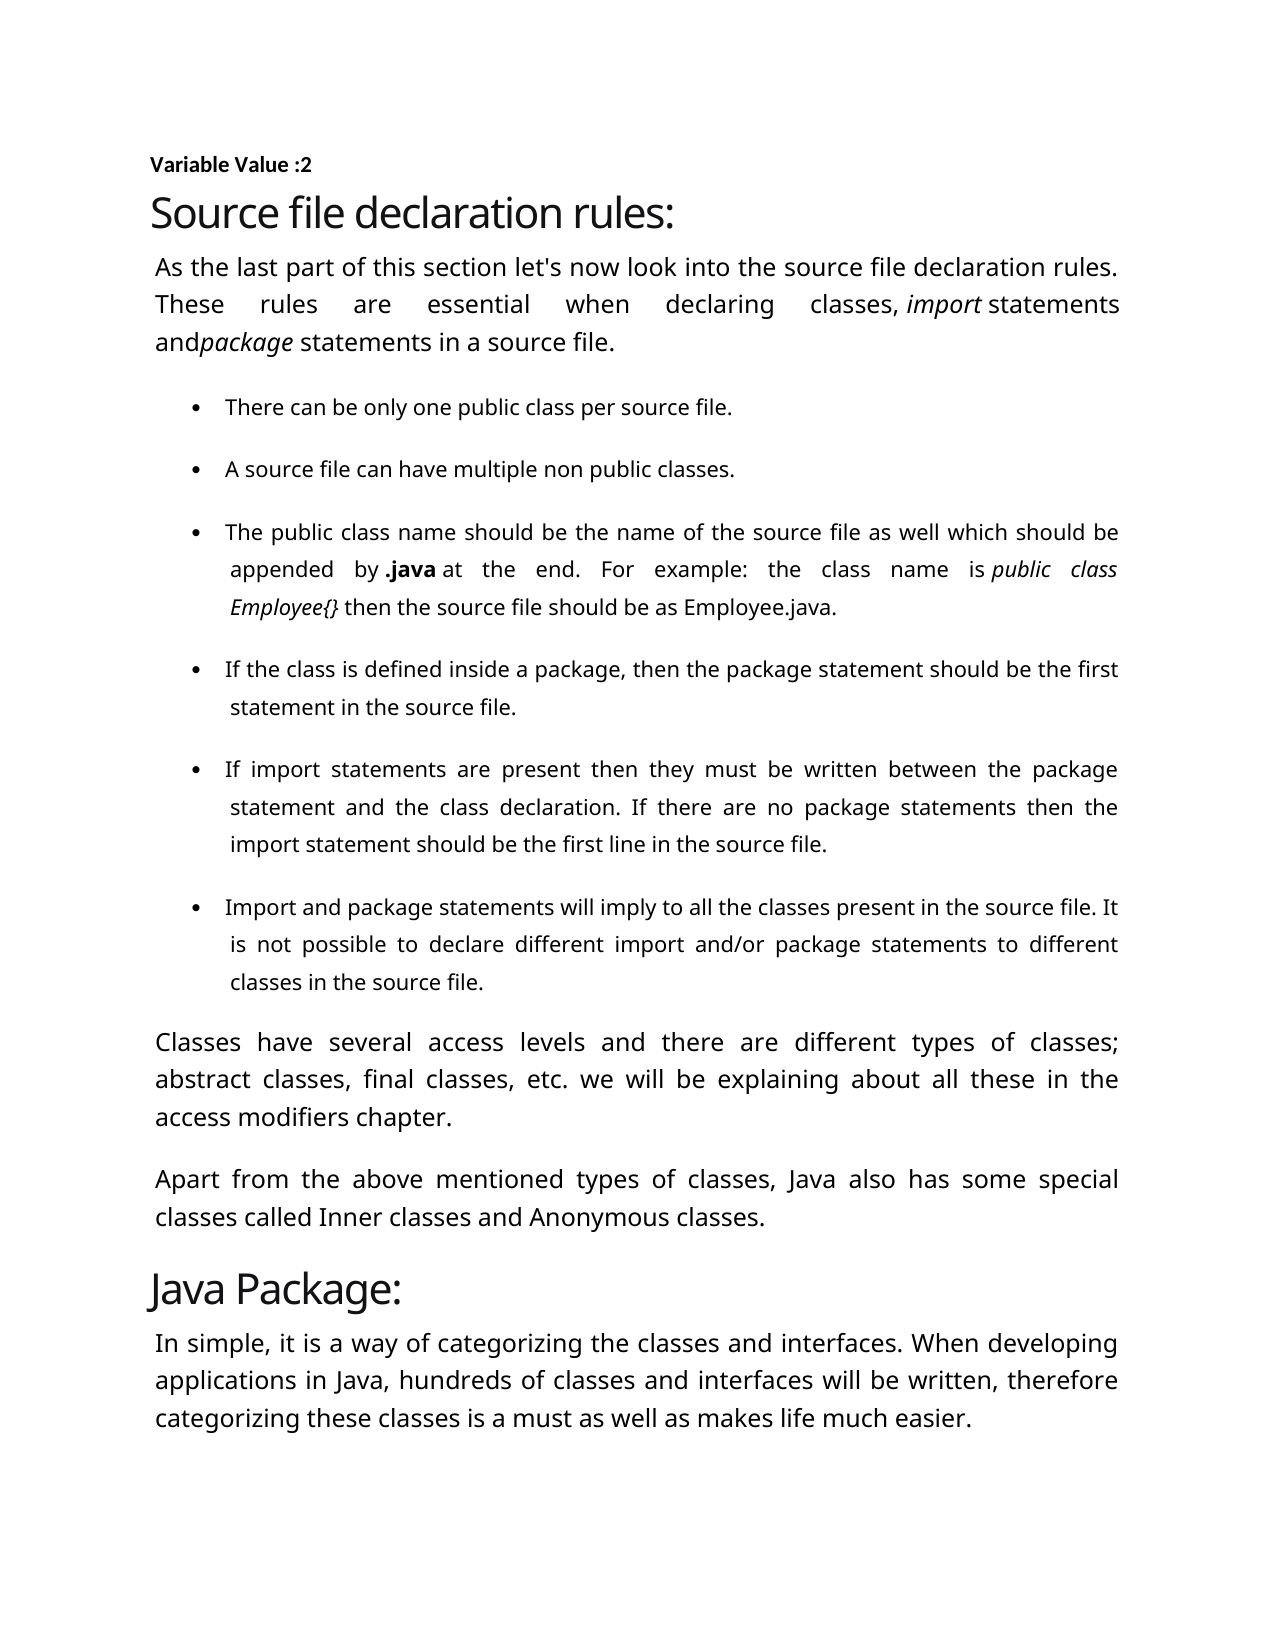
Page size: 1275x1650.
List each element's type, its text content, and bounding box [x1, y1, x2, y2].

text Classes have several access levels and there are different types of classes; abstract classes, final classes, etc. we will be explaining about all these in the access modifiers chapter. [155, 1021, 1120, 1134]
text As the last part of this section let's now look into the source file declaration rules. These rules are essential when declaring classes, import statements andpackage statements in a source file. [155, 246, 1120, 359]
list There can be only one public class per source file. [192, 384, 1120, 421]
list If import statements are present then they must be written between the package statement and the class declaration. If there are no package statements then the import statement should be the first line in the source file. [192, 746, 1120, 859]
text Apart from the above mentioned types of classes, Java also has some special classes called Inner classes and Anonymous classes. [155, 1159, 1120, 1234]
list The public class name should be the name of the source file as well which should be appended by .java at the end. For example: the class name is public class Employee{} then the source file should be as Employee.java. [192, 509, 1120, 621]
list If the class is defined inside a package, then the package statement should be the first statement in the source file. [192, 646, 1120, 721]
text Java Package: [150, 1259, 1120, 1317]
list Import and package statements will imply to all the classes present in the source file. It is not possible to declare different import and/or package statements to different classes in the source file. [192, 884, 1120, 996]
list A source file can have multiple non public classes. [192, 446, 1120, 484]
text Source file declaration rules: [150, 183, 1120, 241]
text Variable Value :2 [150, 150, 1125, 178]
text In simple, it is a way of categorizing the classes and interfaces. When developing applications in Java, hundreds of classes and interfaces will be written, therefore categorizing these classes is a must as well as makes life much easier. [155, 1322, 1120, 1434]
